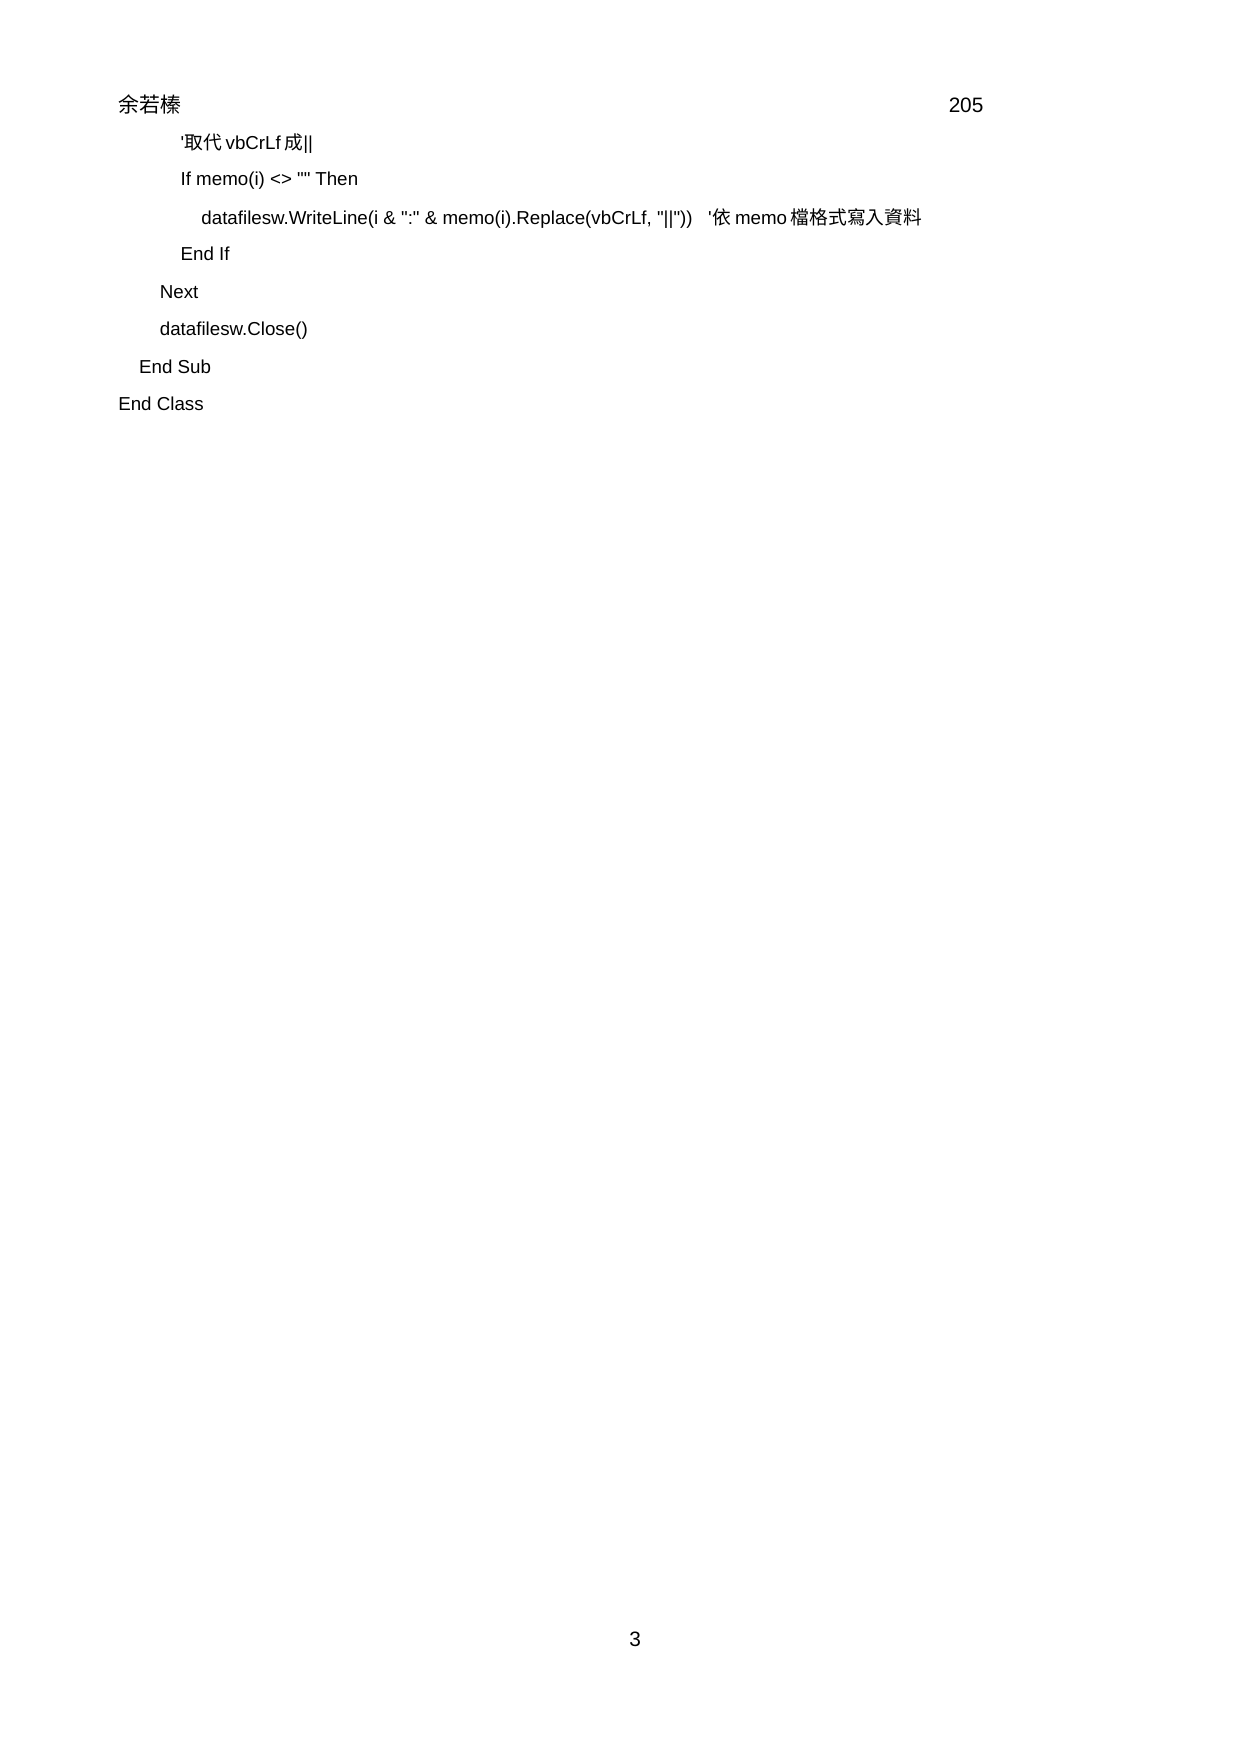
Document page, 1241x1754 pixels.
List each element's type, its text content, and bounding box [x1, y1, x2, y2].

text If memo(i) <> "" Then [118, 160, 1152, 198]
text datafilesw.Close() [118, 310, 1152, 348]
text End Class [118, 385, 1152, 423]
text datafilesw.WriteLine(i & ":" & memo(i).Replace(vbCrLf, "||")) '依memo檔格式寫入資料 [118, 198, 1152, 235]
text '取代vbCrLf成|| [118, 123, 1152, 160]
text Next [118, 273, 1152, 310]
text End If [118, 235, 1152, 273]
text End Sub [118, 348, 1152, 385]
